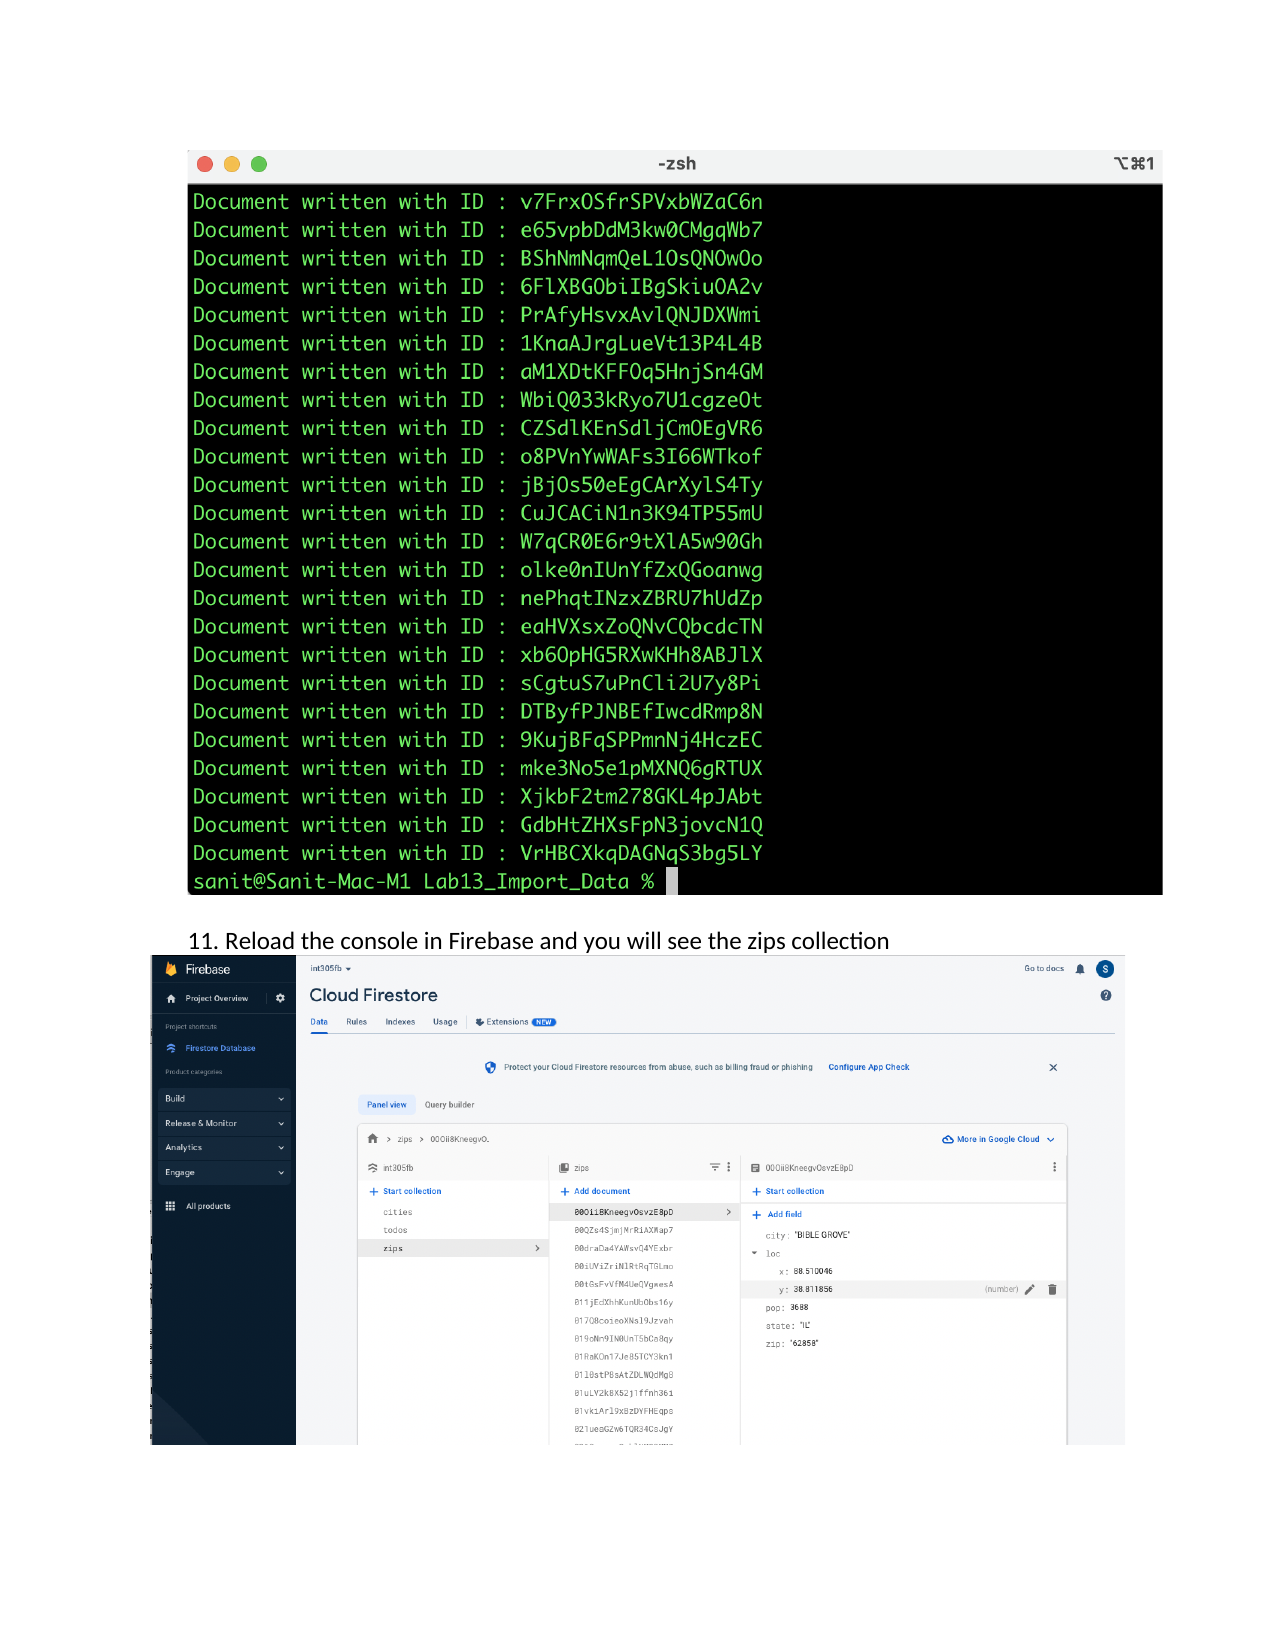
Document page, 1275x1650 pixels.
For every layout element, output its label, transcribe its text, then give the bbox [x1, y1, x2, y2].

list Reload the console in Firebase and you will see the zips collection [150, 925, 1125, 955]
picture [187, 150, 1163, 895]
picture [150, 955, 1125, 1445]
